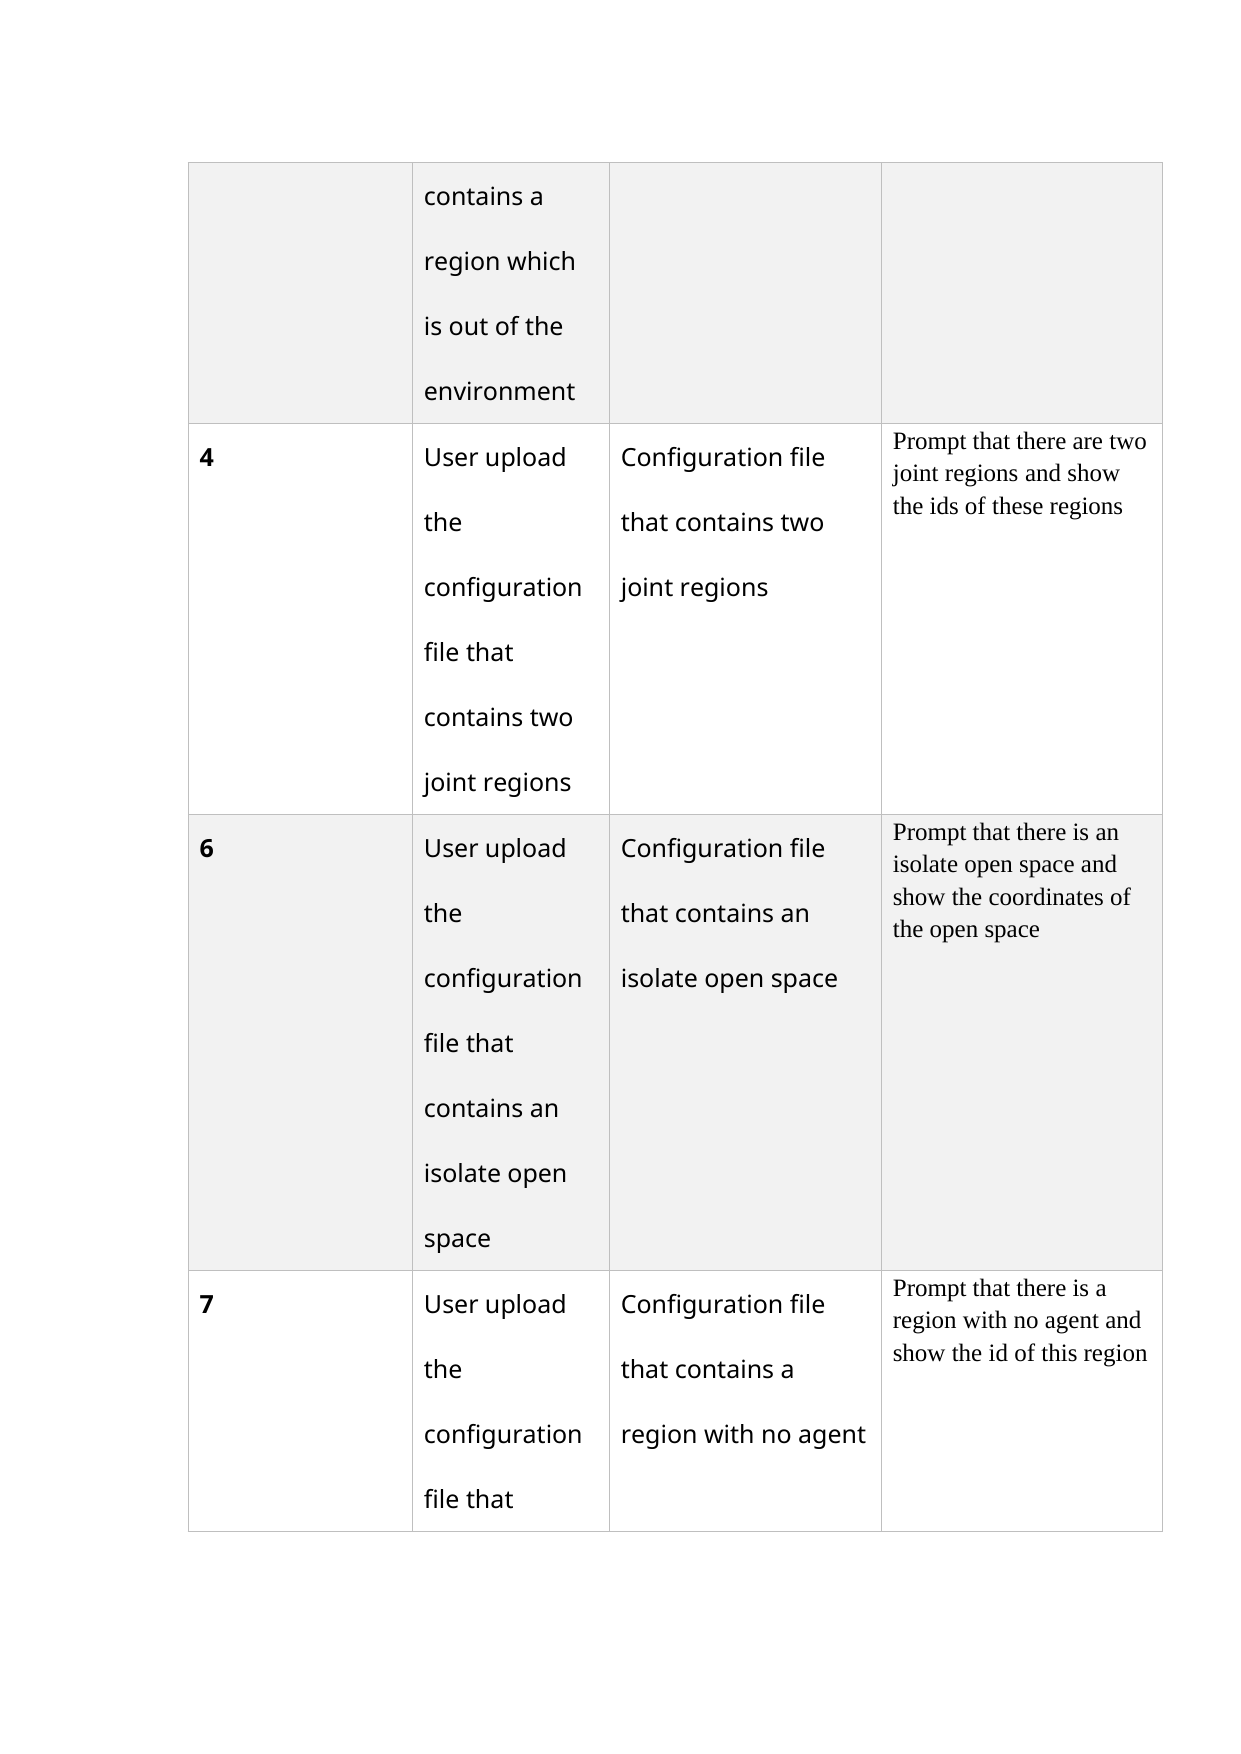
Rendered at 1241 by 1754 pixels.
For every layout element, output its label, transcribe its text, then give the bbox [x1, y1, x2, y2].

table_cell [413, 163, 609, 423]
table_cell User upload the configuration file that contains an isolate open space [413, 815, 609, 1270]
table_cell Prompt that there is an isolate open space and show the coordinates of the open space [882, 815, 1162, 1270]
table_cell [882, 1271, 1162, 1531]
table_cell Configuration file that contains an isolate open space [610, 815, 881, 1270]
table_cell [610, 163, 881, 423]
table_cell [413, 1271, 609, 1531]
table_cell 7 [189, 1271, 412, 1531]
table_cell User upload the configuration file that contains two joint regions [413, 424, 609, 814]
table_cell 6 [189, 815, 412, 1270]
table_cell 4 [189, 424, 412, 814]
table_cell Prompt that there are two joint regions and show the ids of these regions [882, 424, 1162, 814]
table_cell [882, 163, 1162, 423]
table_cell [610, 1271, 881, 1531]
table_cell 3 [189, 163, 412, 423]
table_cell Configuration file that contains two joint regions [610, 424, 881, 814]
